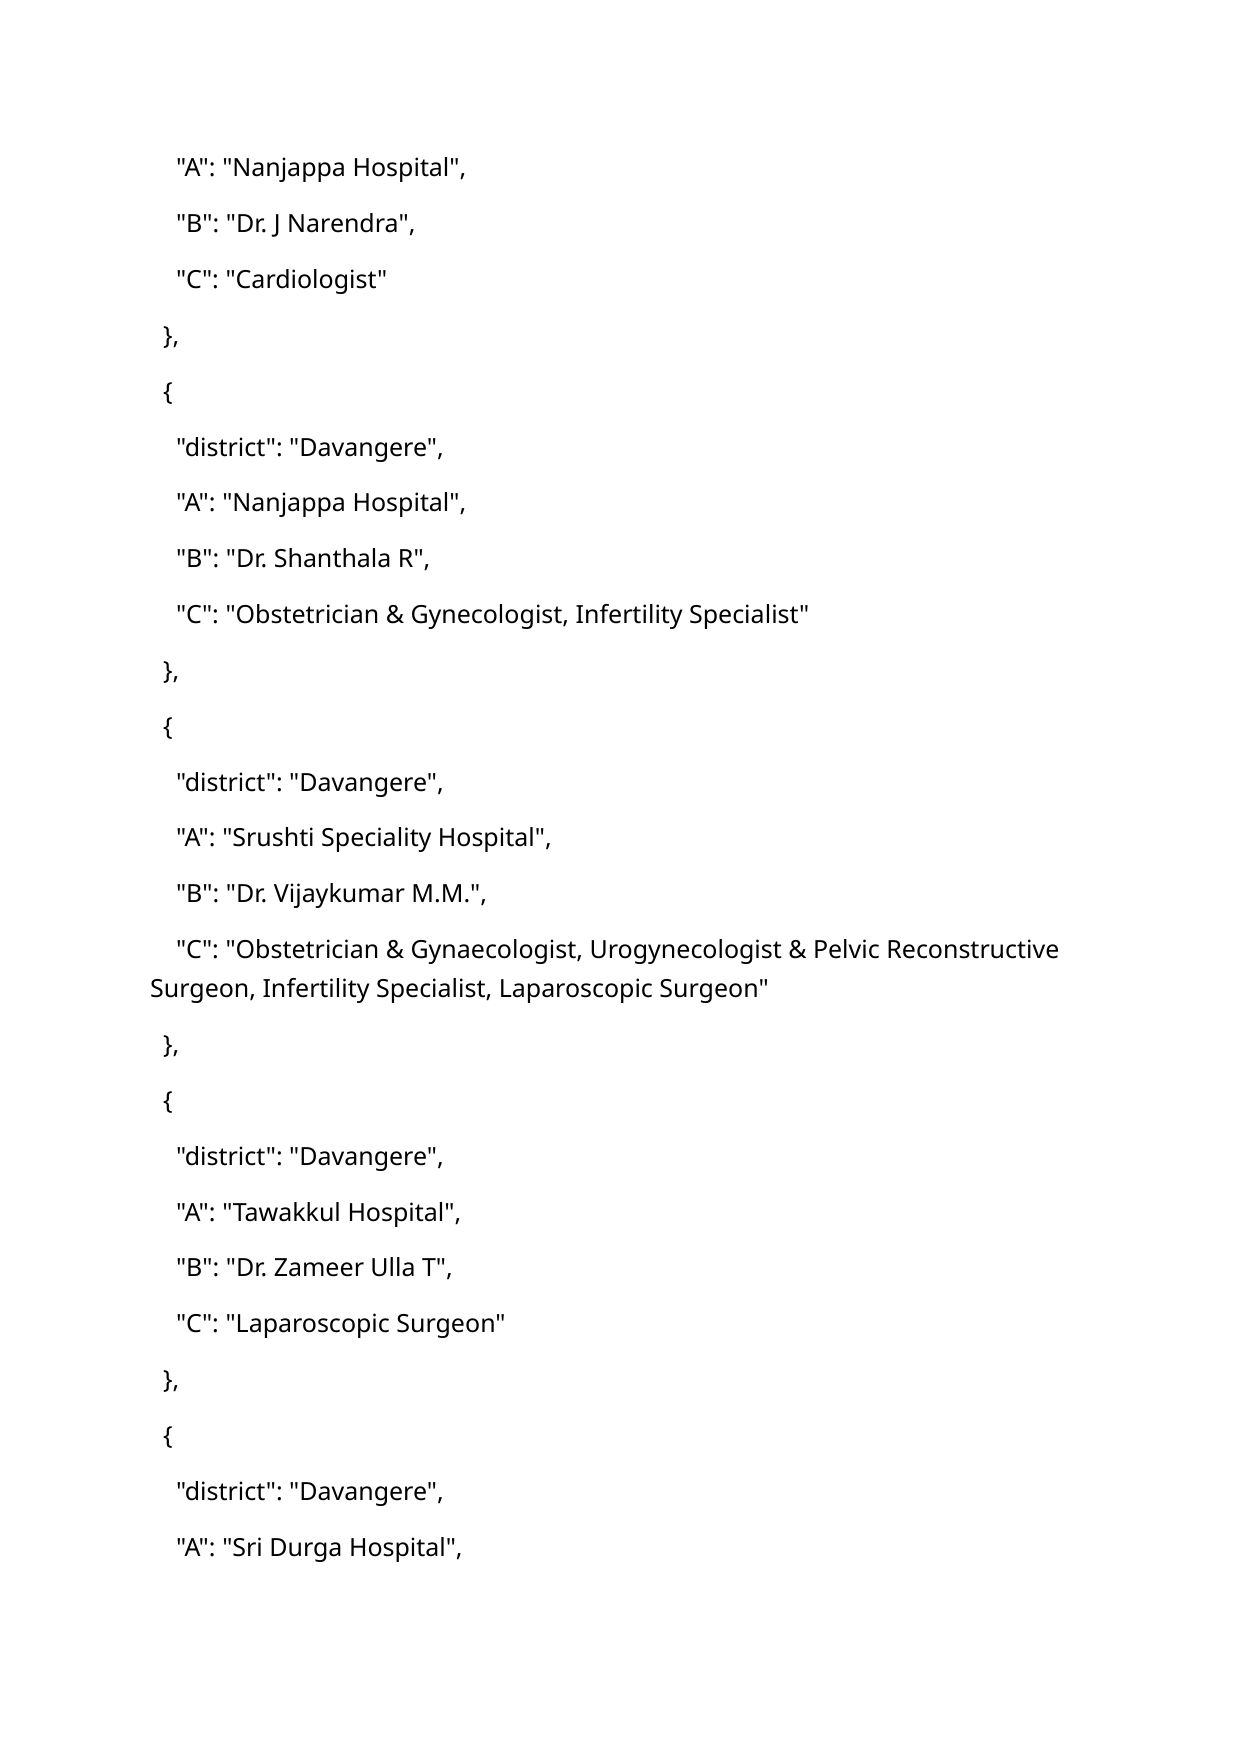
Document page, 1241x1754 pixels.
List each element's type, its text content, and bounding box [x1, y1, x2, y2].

text "district": "Davangere", [150, 429, 1090, 463]
text "A": "Nanjappa Hospital", [150, 150, 1090, 184]
text "A": "Nanjappa Hospital", [150, 485, 1090, 519]
text }, [150, 317, 1090, 352]
text "C": "Obstetrician & Gynecologist, Infertility Specialist" [150, 597, 1090, 631]
text "B": "Dr. Vijaykumar M.M.", [150, 876, 1090, 910]
text }, [150, 652, 1090, 687]
text "B": "Dr. J Narendra", [150, 206, 1090, 240]
text { [150, 373, 1090, 407]
text "C": "Cardiologist" [150, 262, 1090, 296]
text }, [150, 1362, 1090, 1396]
text { [150, 708, 1090, 742]
text "B": "Dr. Shanthala R", [150, 541, 1090, 575]
text { [150, 1082, 1090, 1117]
text "district": "Davangere", [150, 1138, 1090, 1172]
text "district": "Davangere", [150, 764, 1090, 798]
text "district": "Davangere", [150, 1473, 1090, 1507]
text "A": "Sri Durga Hospital", [150, 1529, 1090, 1563]
text "B": "Dr. Zameer Ulla T", [150, 1250, 1090, 1284]
text "A": "Srushti Speciality Hospital", [150, 820, 1090, 854]
text { [150, 1417, 1090, 1452]
text }, [150, 1027, 1090, 1061]
text "C": "Laparoscopic Surgeon" [150, 1306, 1090, 1340]
text "C": "Obstetrician & Gynaecologist, Urogynecologist & Pelvic Reconstructive Surgeon, Infertility Specialist, Laparoscopic Surgeon" [150, 932, 1090, 1005]
text "A": "Tawakkul Hospital", [150, 1194, 1090, 1228]
